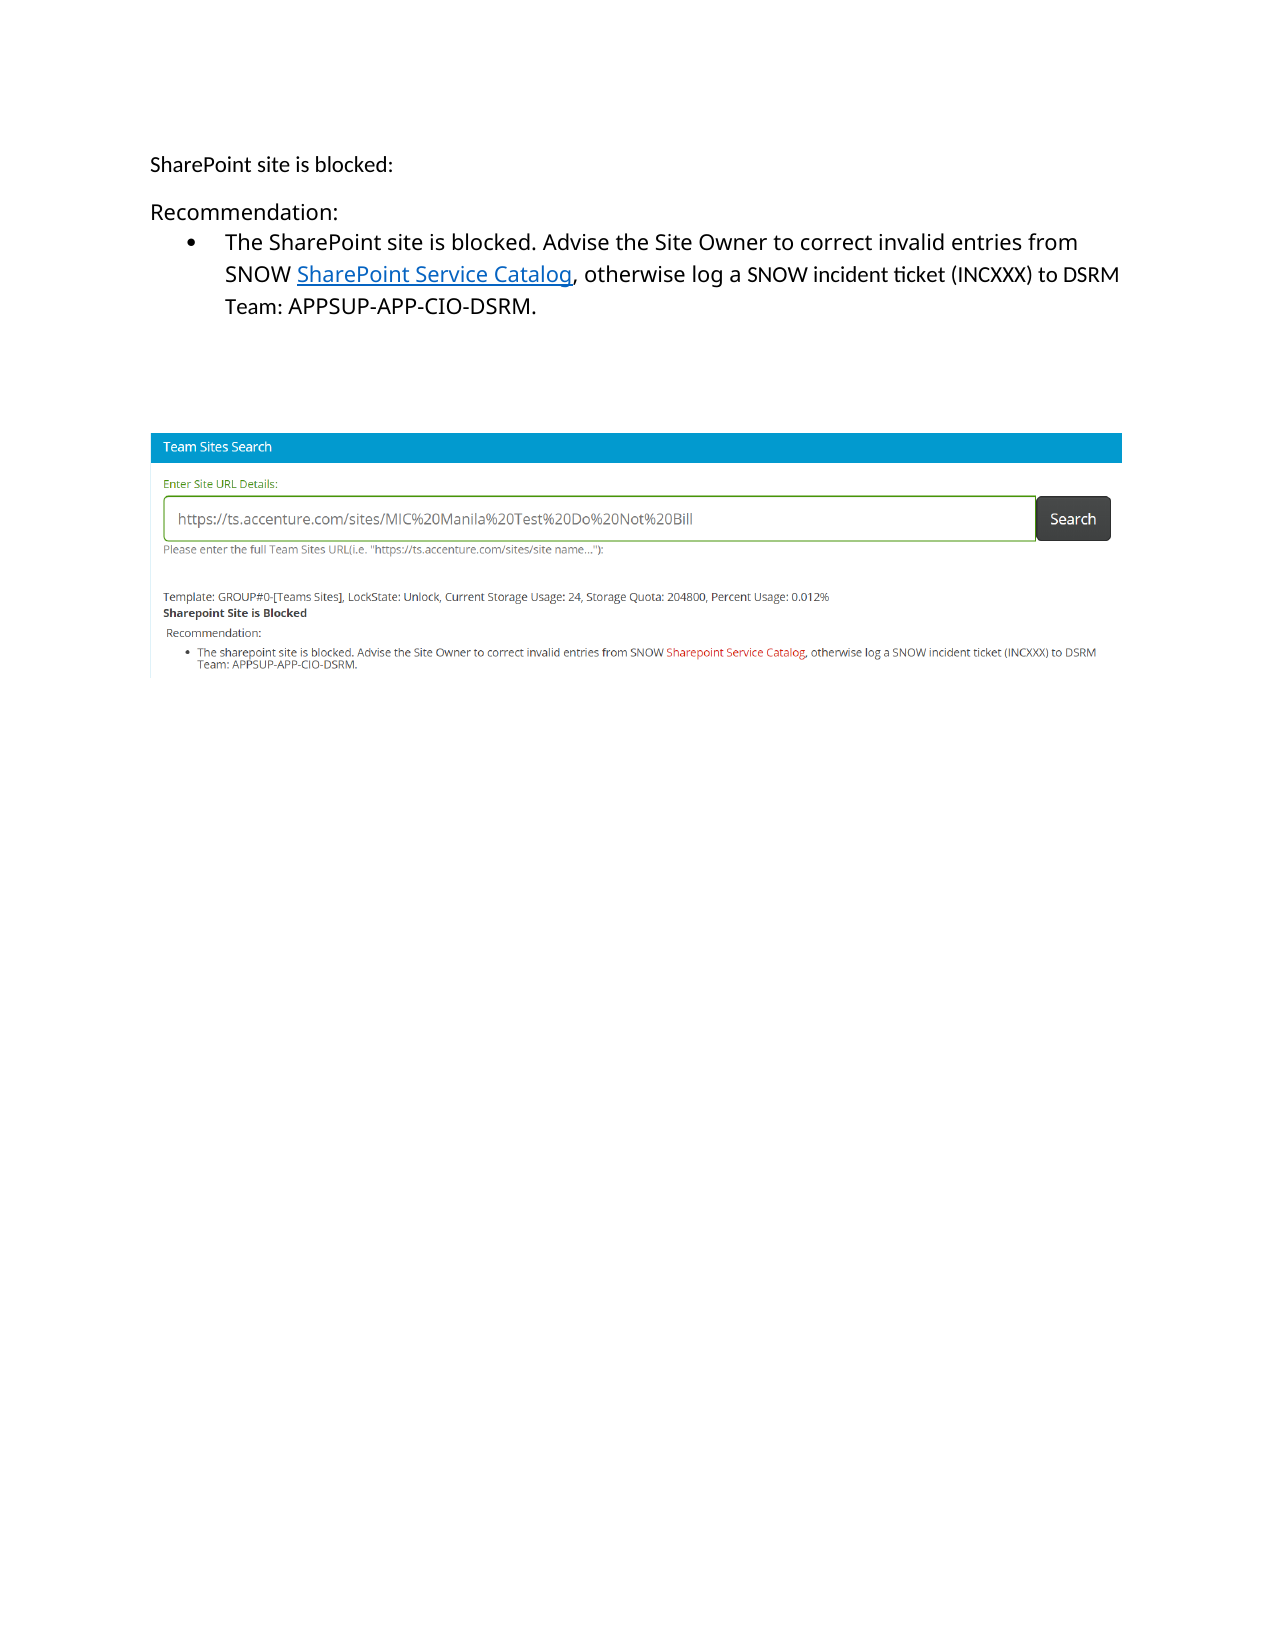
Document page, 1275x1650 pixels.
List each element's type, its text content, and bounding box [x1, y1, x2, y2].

list The SharePoint site is blocked. Advise the Site Owner to correct invalid entries from SNOW SharePoint Service Catalog, otherwise log a SNOW incident ticket (INCXXX) to DSRM Team: APPSUP-APP-CIO-DSRM. [187, 227, 1125, 321]
text SharePoint site is blocked: [150, 150, 1125, 178]
text Recommendation: [150, 197, 1125, 227]
picture [150, 464, 1122, 677]
